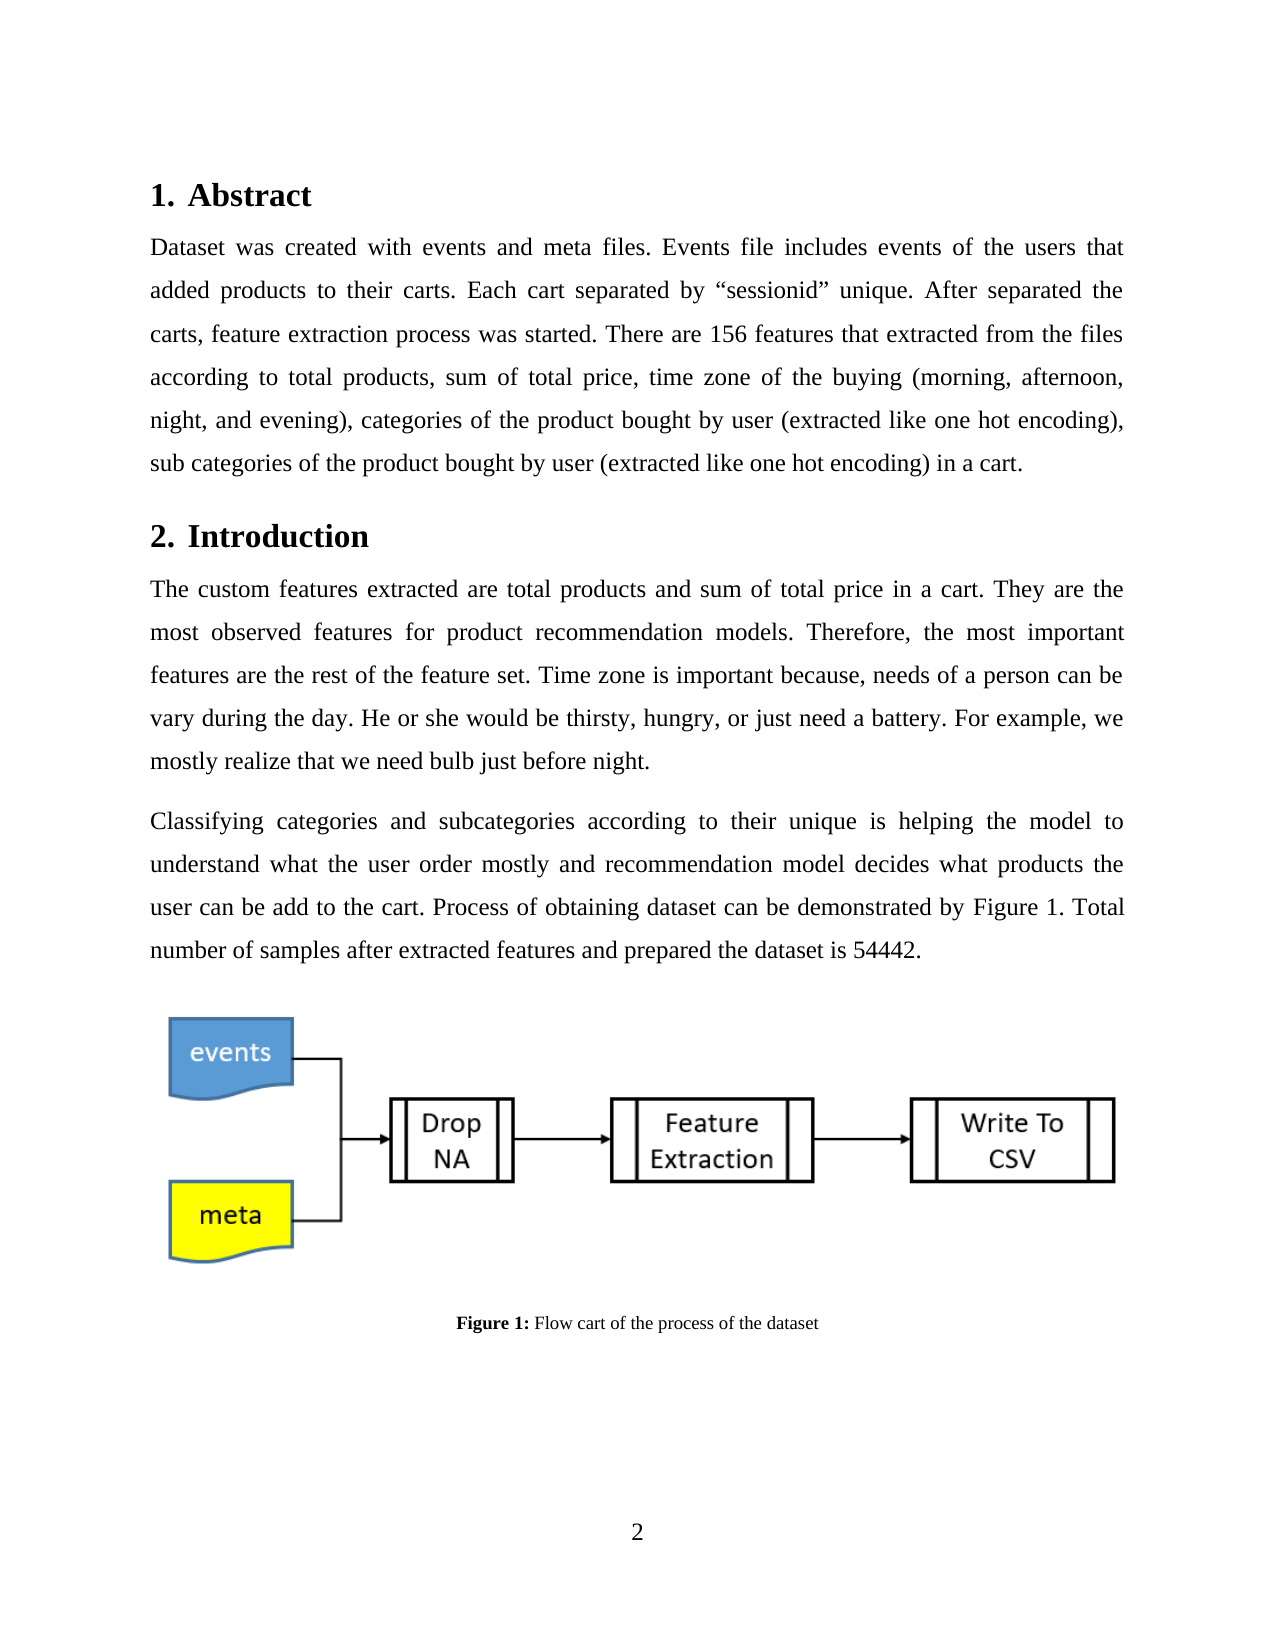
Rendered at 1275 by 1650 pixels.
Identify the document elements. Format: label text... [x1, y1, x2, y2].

picture [150, 995, 1125, 1281]
text Figure 1: Flow cart of the process of the dataset [150, 1312, 1125, 1333]
subtitle Introduction [150, 516, 1125, 554]
text The custom features extracted are total products and sum of total price in a cart. They are the most observed features for product recommendation models. Therefore, the most important features are the rest of the feature set. Time zone is important because, needs of a person can be vary during the day. He or she would be thirsty, hungry, or just need a battery. For example, we mostly realize that we need bulb just before night. [150, 574, 1125, 775]
text Classifying categories and subcategories according to their unique is helping the model to understand what the user order mostly and recommendation model decides what products the user can be add to the cart. Process of obtaining dataset can be demonstrated by Figure 1. Total number of samples after extracted features and prepared the dataset is 54442. [150, 806, 1125, 964]
text Dataset was created with events and meta files. Events file includes events of the users that added products to their carts. Each cart separated by “sessionid” unique. After separated the carts, feature extraction process was started. There are 156 features that extracted from the files according to total products, sum of total price, time zone of the buying (morning, afternoon, night, and evening), categories of the product bought by user (extracted like one hot encoding), sub categories of the product bought by user (extracted like one hot encoding) in a cart. [150, 232, 1125, 477]
subtitle Abstract [150, 175, 1125, 213]
